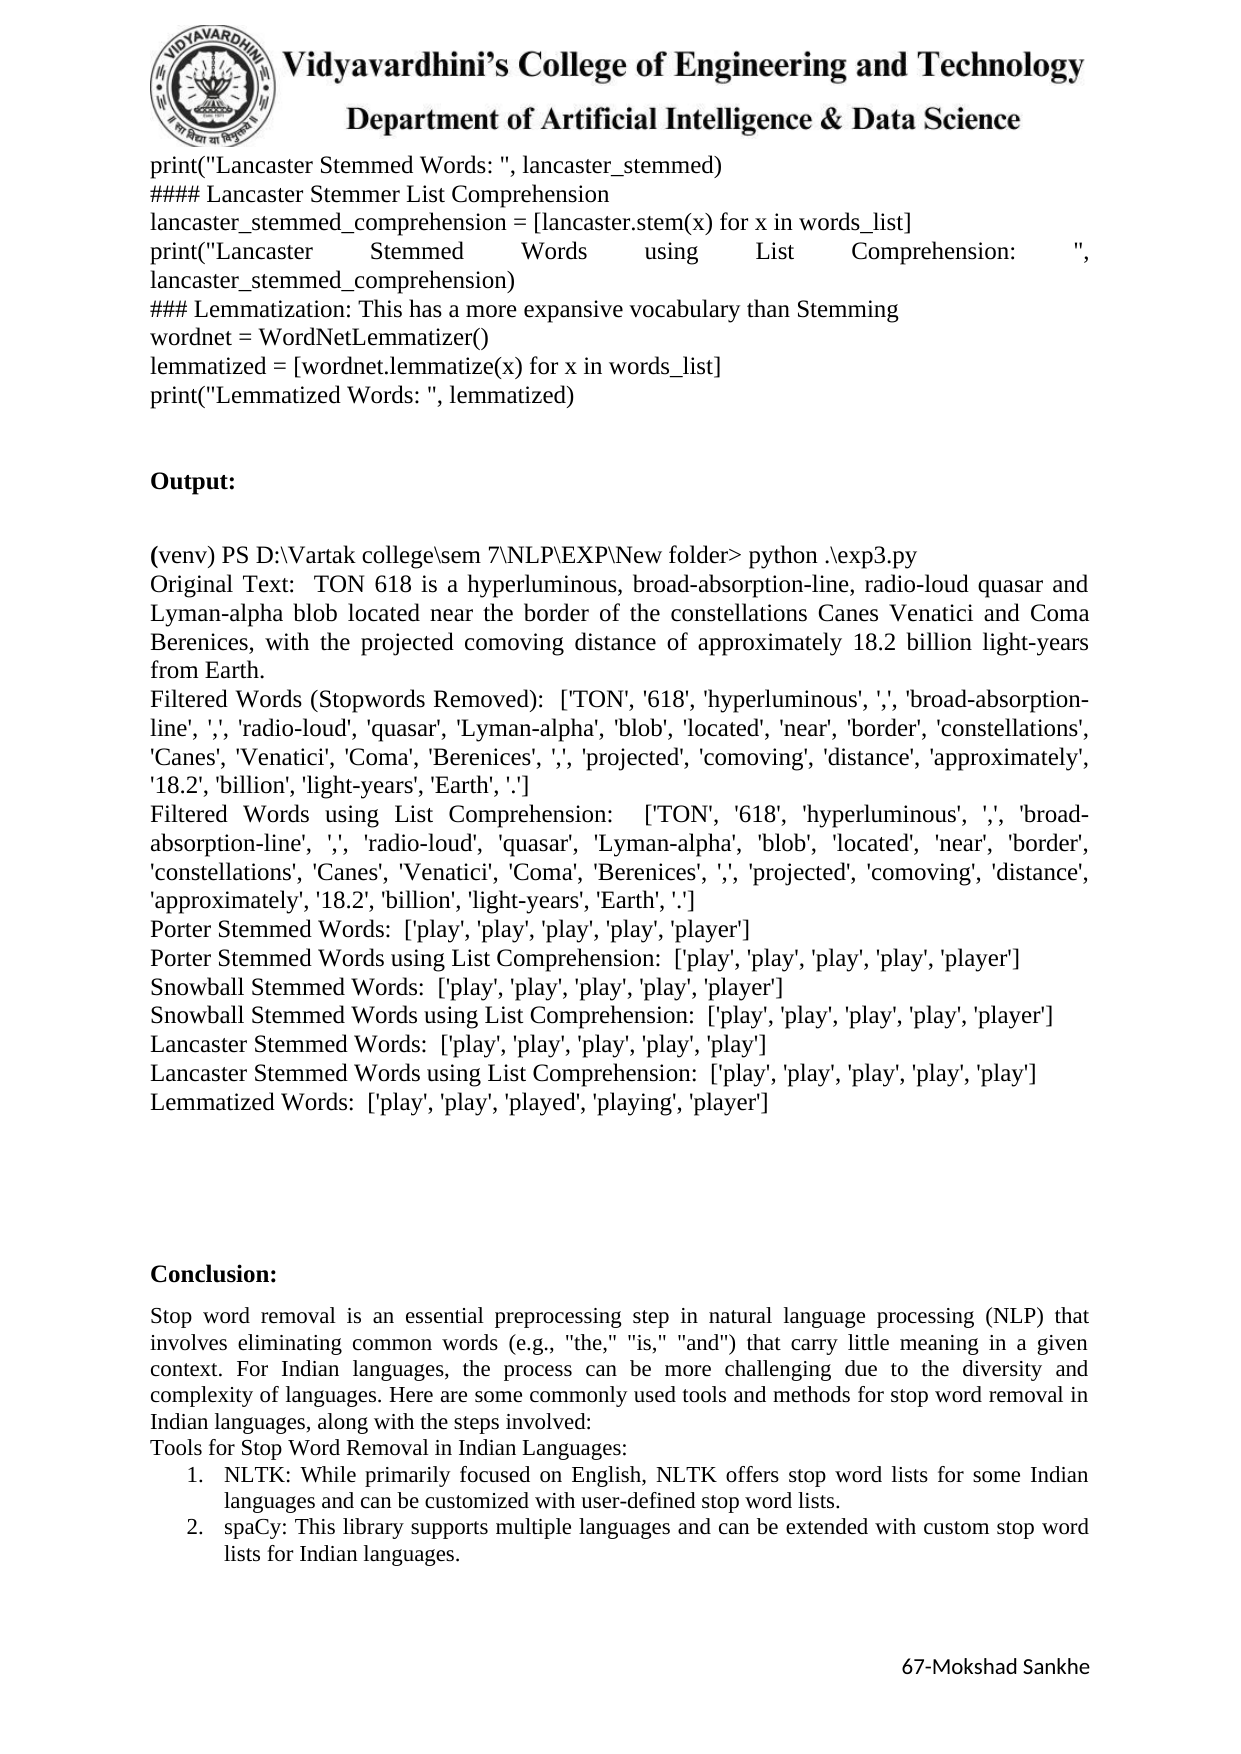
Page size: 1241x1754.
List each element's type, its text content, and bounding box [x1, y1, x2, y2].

picture [150, 25, 1087, 147]
text Snowball Stemmed Words: ['play', 'play', 'play', 'play', 'player'] [150, 972, 1090, 1001]
list spaCy: This library supports multiple languages and can be extended with custom stop word lists for Indian languages. [186, 1513, 1090, 1566]
text Porter Stemmed Words using List Comprehension: ['play', 'play', 'play', 'play', 'player'] [150, 943, 1090, 972]
text Output: [150, 466, 1090, 495]
text Filtered Words using List Comprehension: ['TON', '618', 'hyperluminous', ',', 'broad-absorption-line', ',', 'radio-loud', 'quasar', 'Lyman-alpha', 'blob', 'located', 'near', 'border', 'constellations', 'Canes', 'Venatici', 'Coma', 'Berenices', ',', 'projected', 'comoving', 'distance', 'approximately', '18.2', 'billion', 'light-years', 'Earth', '.'] [150, 799, 1090, 914]
text ### Lemmatization: This has a more expansive vocabulary than Stemming [150, 294, 1090, 322]
text Lancaster Stemmed Words using List Comprehension: ['play', 'play', 'play', 'play', 'play'] [150, 1058, 1090, 1087]
text Lemmatized Words: ['play', 'play', 'played', 'playing', 'player'] [150, 1087, 1090, 1116]
text lancaster_stemmed_comprehension = [lancaster.stem(x) for x in words_list] [150, 207, 1090, 236]
text Tools for Stop Word Removal in Indian Languages: [150, 1434, 1090, 1461]
text print("Lancaster Stemmed Words using List Comprehension: ", lancaster_stemmed_comprehension) [150, 236, 1090, 294]
text (venv) PS D:\Vartak college\sem 7\NLP\EXP\New folder> python .\exp3.py [150, 541, 1090, 569]
text wordnet = WordNetLemmatizer() [150, 322, 1090, 351]
text #### Lancaster Stemmer List Comprehension [150, 179, 1090, 207]
text Original Text: TON 618 is a hyperluminous, broad-absorption-line, radio-loud quasar and Lyman-alpha blob located near the border of the constellations Canes Venatici and Coma Berenices, with the projected comoving distance of approximately 18.2 billion light-years from Earth. [150, 569, 1090, 684]
text Lancaster Stemmed Words: ['play', 'play', 'play', 'play', 'play'] [150, 1029, 1090, 1058]
text Snowball Stemmed Words using List Comprehension: ['play', 'play', 'play', 'play', 'player'] [150, 1001, 1090, 1029]
text Stop word removal is an essential preprocessing step in natural language processing (NLP) that involves eliminating common words (e.g., "the," "is," "and") that carry little meaning in a given context. For Indian languages, the process can be more challenging due to the diversity and complexity of languages. Here are some commonly used tools and methods for stop word removal in Indian languages, along with the steps involved: [150, 1302, 1090, 1434]
text Porter Stemmed Words: ['play', 'play', 'play', 'play', 'player'] [150, 914, 1090, 943]
text print("Lemmatized Words: ", lemmatized) [150, 380, 1090, 409]
list NLTK: While primarily focused on English, NLTK offers stop word lists for some Indian languages and can be customized with user-defined stop word lists. [186, 1461, 1090, 1513]
text Conclusion: [150, 1259, 1090, 1288]
text print("Lancaster Stemmed Words: ", lancaster_stemmed) [150, 150, 1090, 179]
text Filtered Words (Stopwords Removed): ['TON', '618', 'hyperluminous', ',', 'broad-absorption-line', ',', 'radio-loud', 'quasar', 'Lyman-alpha', 'blob', 'located', 'near', 'border', 'constellations', 'Canes', 'Venatici', 'Coma', 'Berenices', ',', 'projected', 'comoving', 'distance', 'approximately', '18.2', 'billion', 'light-years', 'Earth', '.'] [150, 684, 1090, 799]
text lemmatized = [wordnet.lemmatize(x) for x in words_list] [150, 351, 1090, 380]
